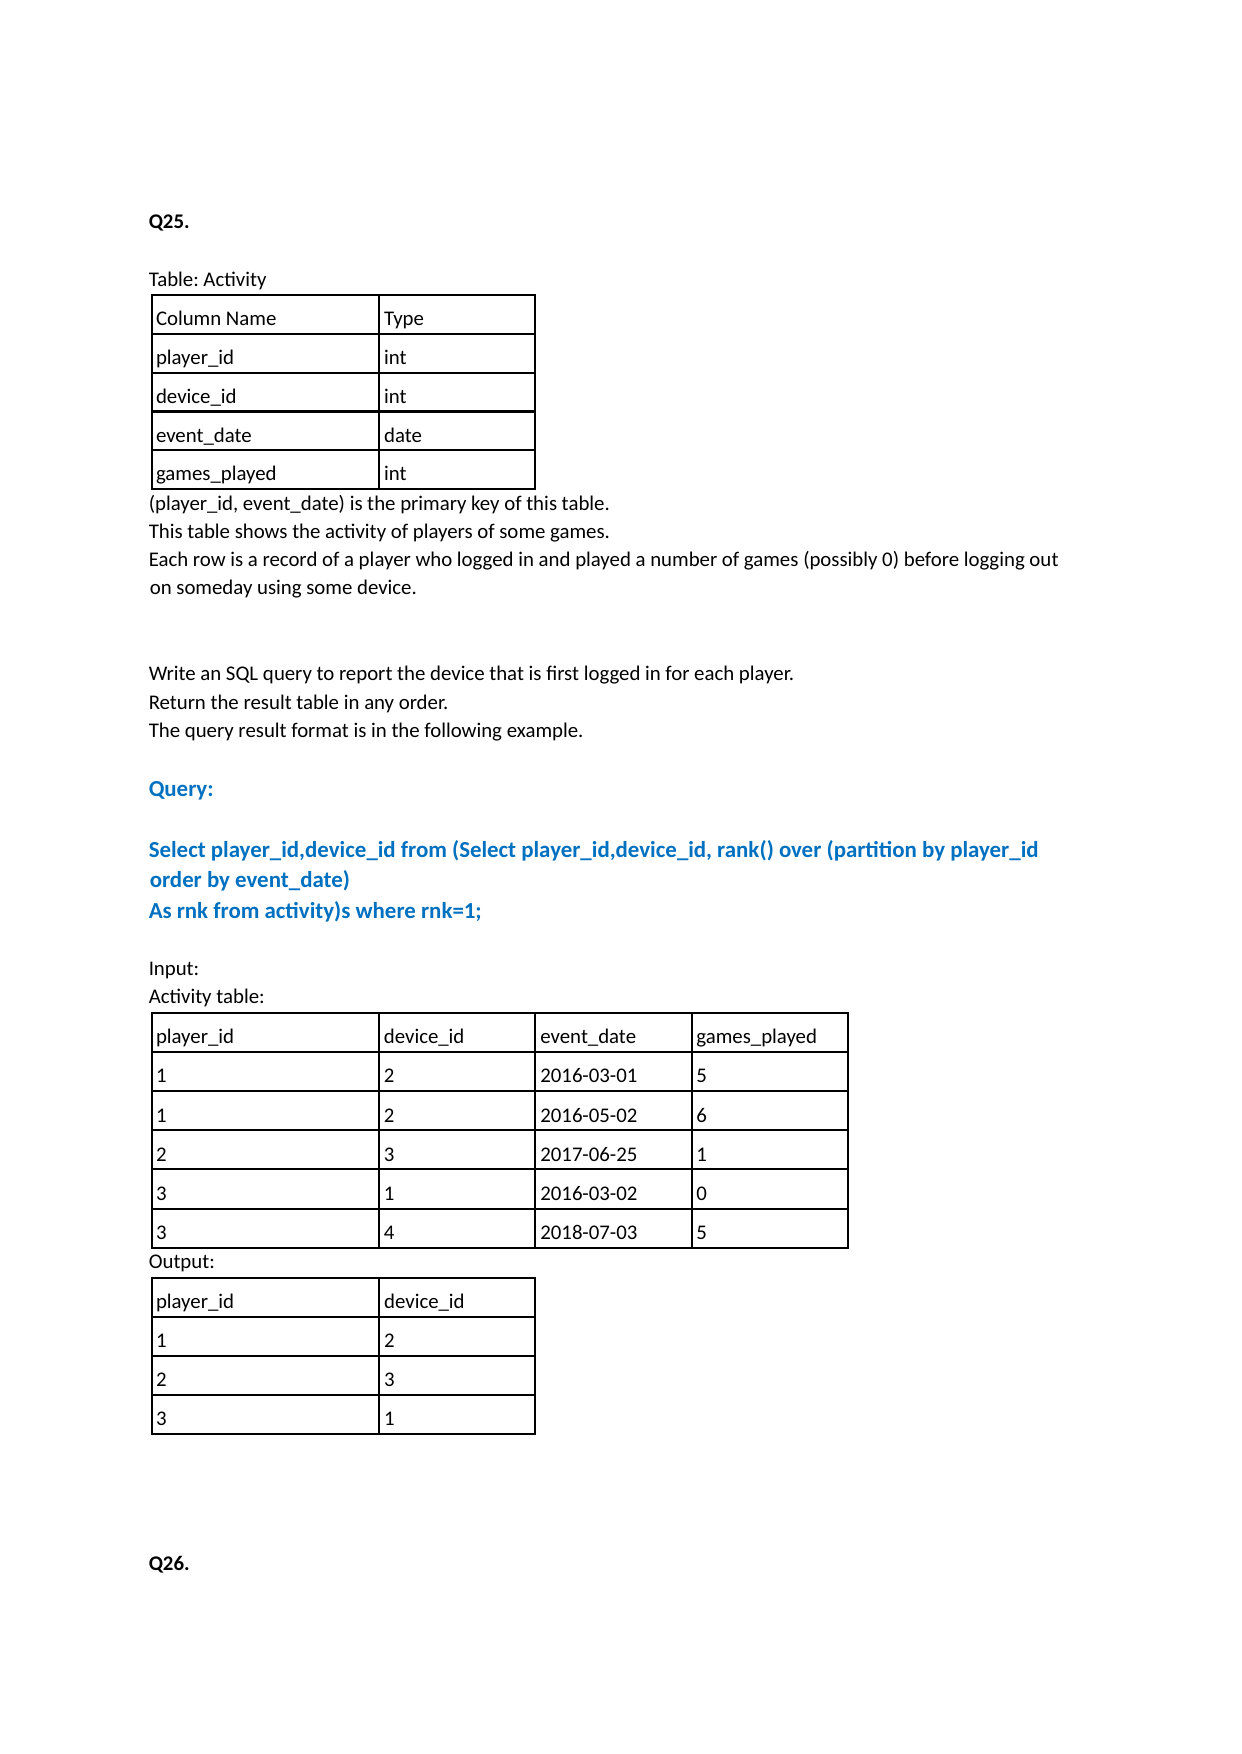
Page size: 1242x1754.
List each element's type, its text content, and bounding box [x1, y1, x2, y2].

text Q25. [148, 208, 1090, 234]
table_header device_id [380, 1279, 534, 1316]
table_header Column Name [153, 296, 378, 333]
table_cell games_played [153, 451, 378, 488]
text Output: [148, 1249, 1086, 1274]
table_cell 6 [693, 1092, 847, 1129]
table_cell 1 [693, 1131, 847, 1168]
table_cell 2017-06-25 [536, 1131, 691, 1168]
table_cell int [380, 335, 534, 372]
table_cell 1 [153, 1318, 378, 1355]
text Select player_id,device_id from (Select player_id,device_id, rank() over (partition by player_id order by event_date) [148, 835, 1086, 893]
table_cell 1 [380, 1170, 534, 1207]
text The query result format is in the following example. [148, 717, 1086, 743]
table_cell int [380, 451, 534, 488]
table_cell event_date [153, 413, 378, 449]
table_cell 2 [153, 1131, 378, 1168]
table_cell 3 [380, 1131, 534, 1168]
table_cell 1 [380, 1396, 534, 1433]
table_cell int [380, 374, 534, 410]
table_cell 3 [380, 1357, 534, 1394]
text Query: [148, 774, 1086, 803]
table_cell 0 [693, 1170, 847, 1207]
table_header player_id [153, 1014, 378, 1051]
table_cell 3 [153, 1396, 378, 1433]
text Table: Activity [148, 266, 1086, 291]
table_cell 5 [693, 1053, 847, 1090]
text This table shows the activity of players of some games. [148, 518, 1086, 544]
text Input: [148, 955, 1086, 980]
table_cell 5 [693, 1210, 847, 1247]
table_header event_date [536, 1014, 691, 1051]
table_cell 2016-05-02 [536, 1092, 691, 1129]
text Return the result table in any order. [148, 689, 1086, 714]
table_header Type [380, 296, 534, 333]
text Each row is a record of a player who logged in and played a number of games (possibly 0) before logging out on someday using some device. [148, 547, 1086, 600]
text As rnk from activity)s where rnk=1; [148, 896, 1086, 924]
table_cell player_id [153, 335, 378, 372]
table_cell 2018-07-03 [536, 1210, 691, 1247]
table_cell 2016-03-01 [536, 1053, 691, 1090]
table_cell 2 [153, 1357, 378, 1394]
table_cell 4 [380, 1210, 534, 1247]
table_cell 1 [153, 1092, 378, 1129]
table_cell 2 [380, 1092, 534, 1129]
table_cell 2016-03-02 [536, 1170, 691, 1207]
table_cell device_id [153, 374, 378, 410]
text Write an SQL query to report the device that is first logged in for each player. [148, 661, 1086, 686]
table_cell 2 [380, 1053, 534, 1090]
table_cell date [380, 413, 534, 449]
text Q26. [148, 1550, 1090, 1575]
table_header games_played [693, 1014, 847, 1051]
table_cell 3 [153, 1210, 378, 1247]
table_cell 2 [380, 1318, 534, 1355]
table_header player_id [153, 1279, 378, 1316]
table_cell 1 [153, 1053, 378, 1090]
text (player_id, event_date) is the primary key of this table. [148, 490, 1086, 515]
table_cell 3 [153, 1170, 378, 1207]
table_header device_id [380, 1014, 534, 1051]
text Activity table: [148, 983, 1086, 1009]
